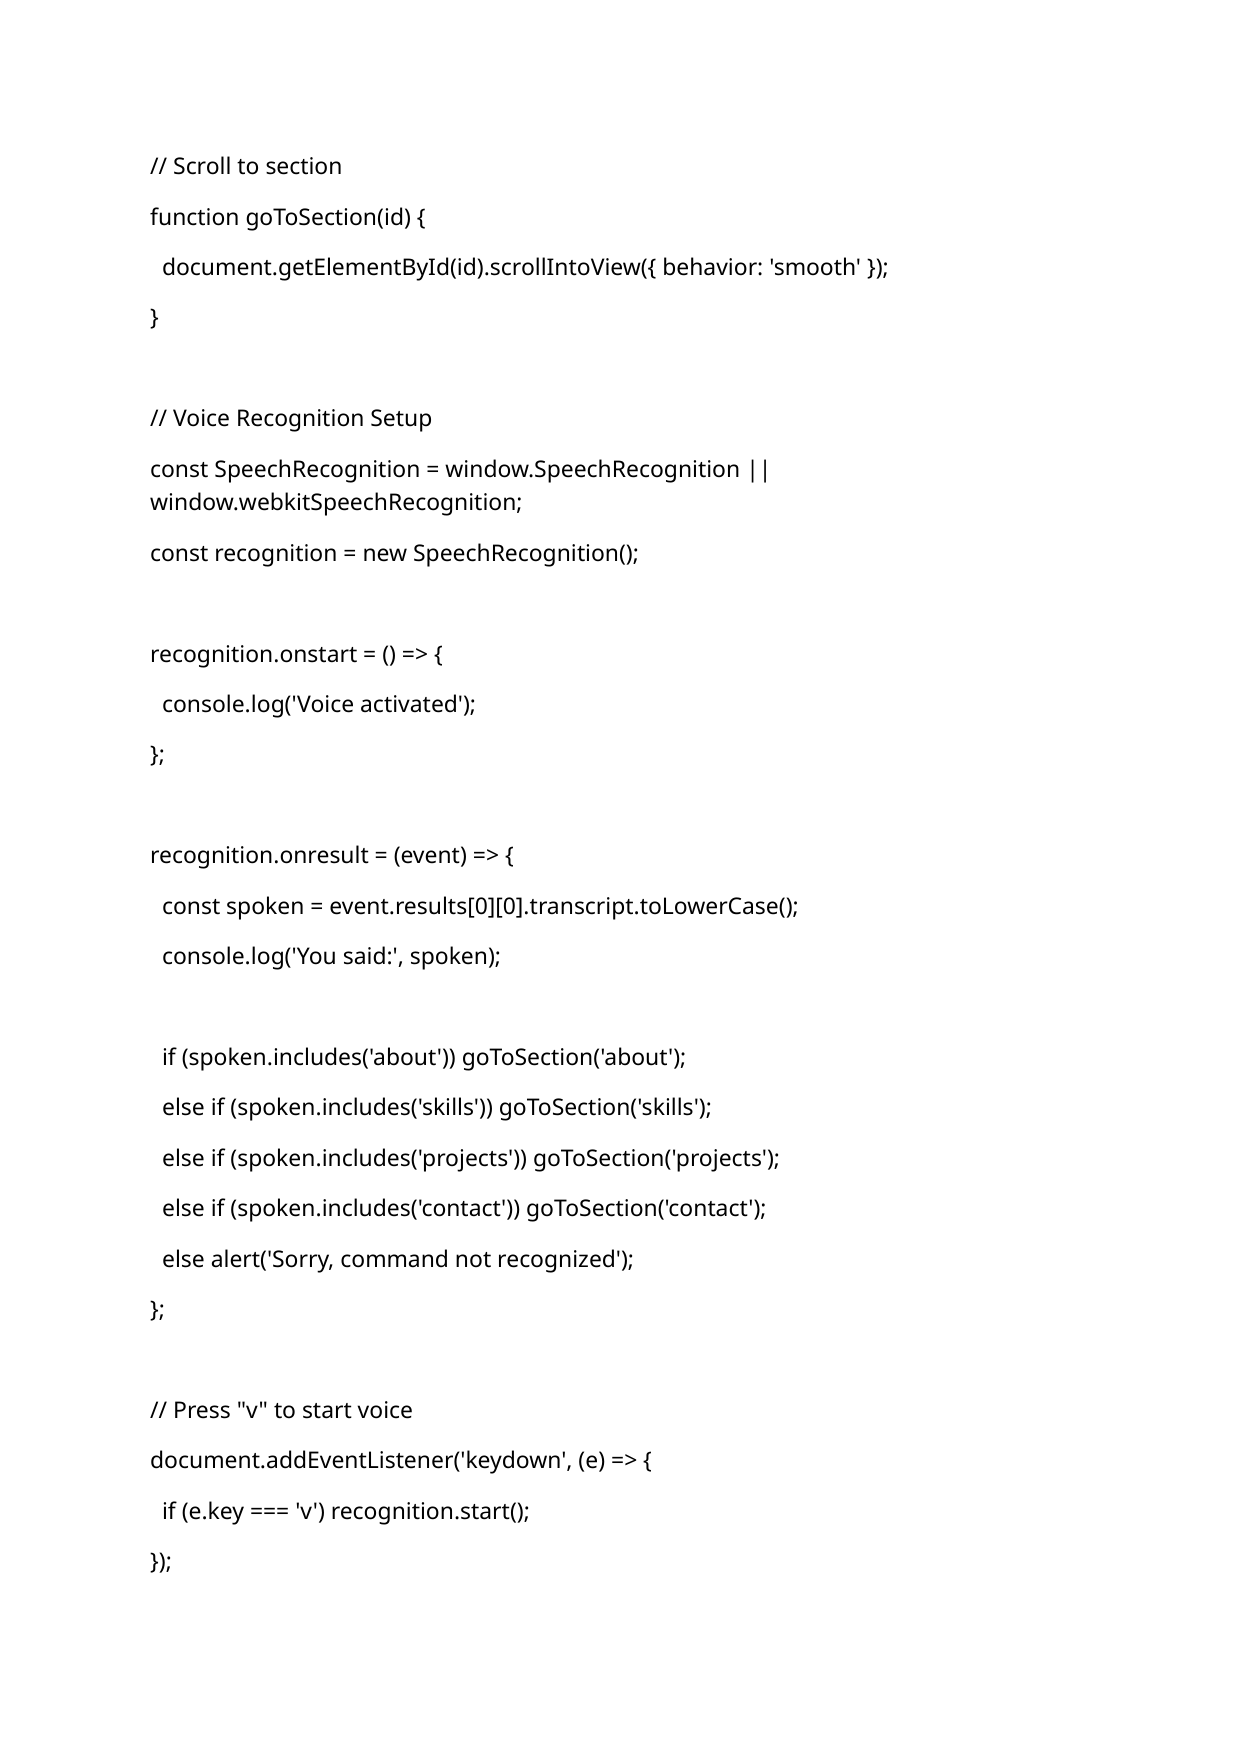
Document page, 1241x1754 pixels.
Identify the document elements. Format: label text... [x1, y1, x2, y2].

text const spoken = event.results[0][0].transcript.toLowerCase(); [150, 889, 1090, 921]
text function goToSection(id) { [150, 200, 1090, 232]
text else if (spoken.includes('projects')) goToSection('projects'); [150, 1142, 1090, 1173]
text const SpeechRecognition = window.SpeechRecognition || window.webkitSpeechRecognition; [150, 452, 1090, 517]
text if (e.key === 'v') recognition.start(); [150, 1494, 1090, 1526]
text if (spoken.includes('about')) goToSection('about'); [150, 1041, 1090, 1072]
text document.getElementById(id).scrollIntoView({ behavior: 'smooth' }); [150, 251, 1090, 282]
text // Press "v" to start voice [150, 1394, 1090, 1425]
text const recognition = new SpeechRecognition(); [150, 537, 1090, 568]
text console.log('You said:', spoken); [150, 940, 1090, 971]
text recognition.onstart = () => { [150, 637, 1090, 669]
text // Scroll to section [150, 150, 1090, 181]
text else if (spoken.includes('skills')) goToSection('skills'); [150, 1091, 1090, 1122]
text recognition.onresult = (event) => { [150, 839, 1090, 870]
text // Voice Recognition Setup [150, 402, 1090, 433]
text }; [150, 1293, 1090, 1324]
text else alert('Sorry, command not recognized'); [150, 1242, 1090, 1274]
text } [150, 301, 1090, 332]
text }); [150, 1545, 1090, 1576]
text else if (spoken.includes('contact')) goToSection('contact'); [150, 1192, 1090, 1223]
text document.addEventListener('keydown', (e) => { [150, 1444, 1090, 1475]
text }; [150, 738, 1090, 769]
text console.log('Voice activated'); [150, 688, 1090, 719]
